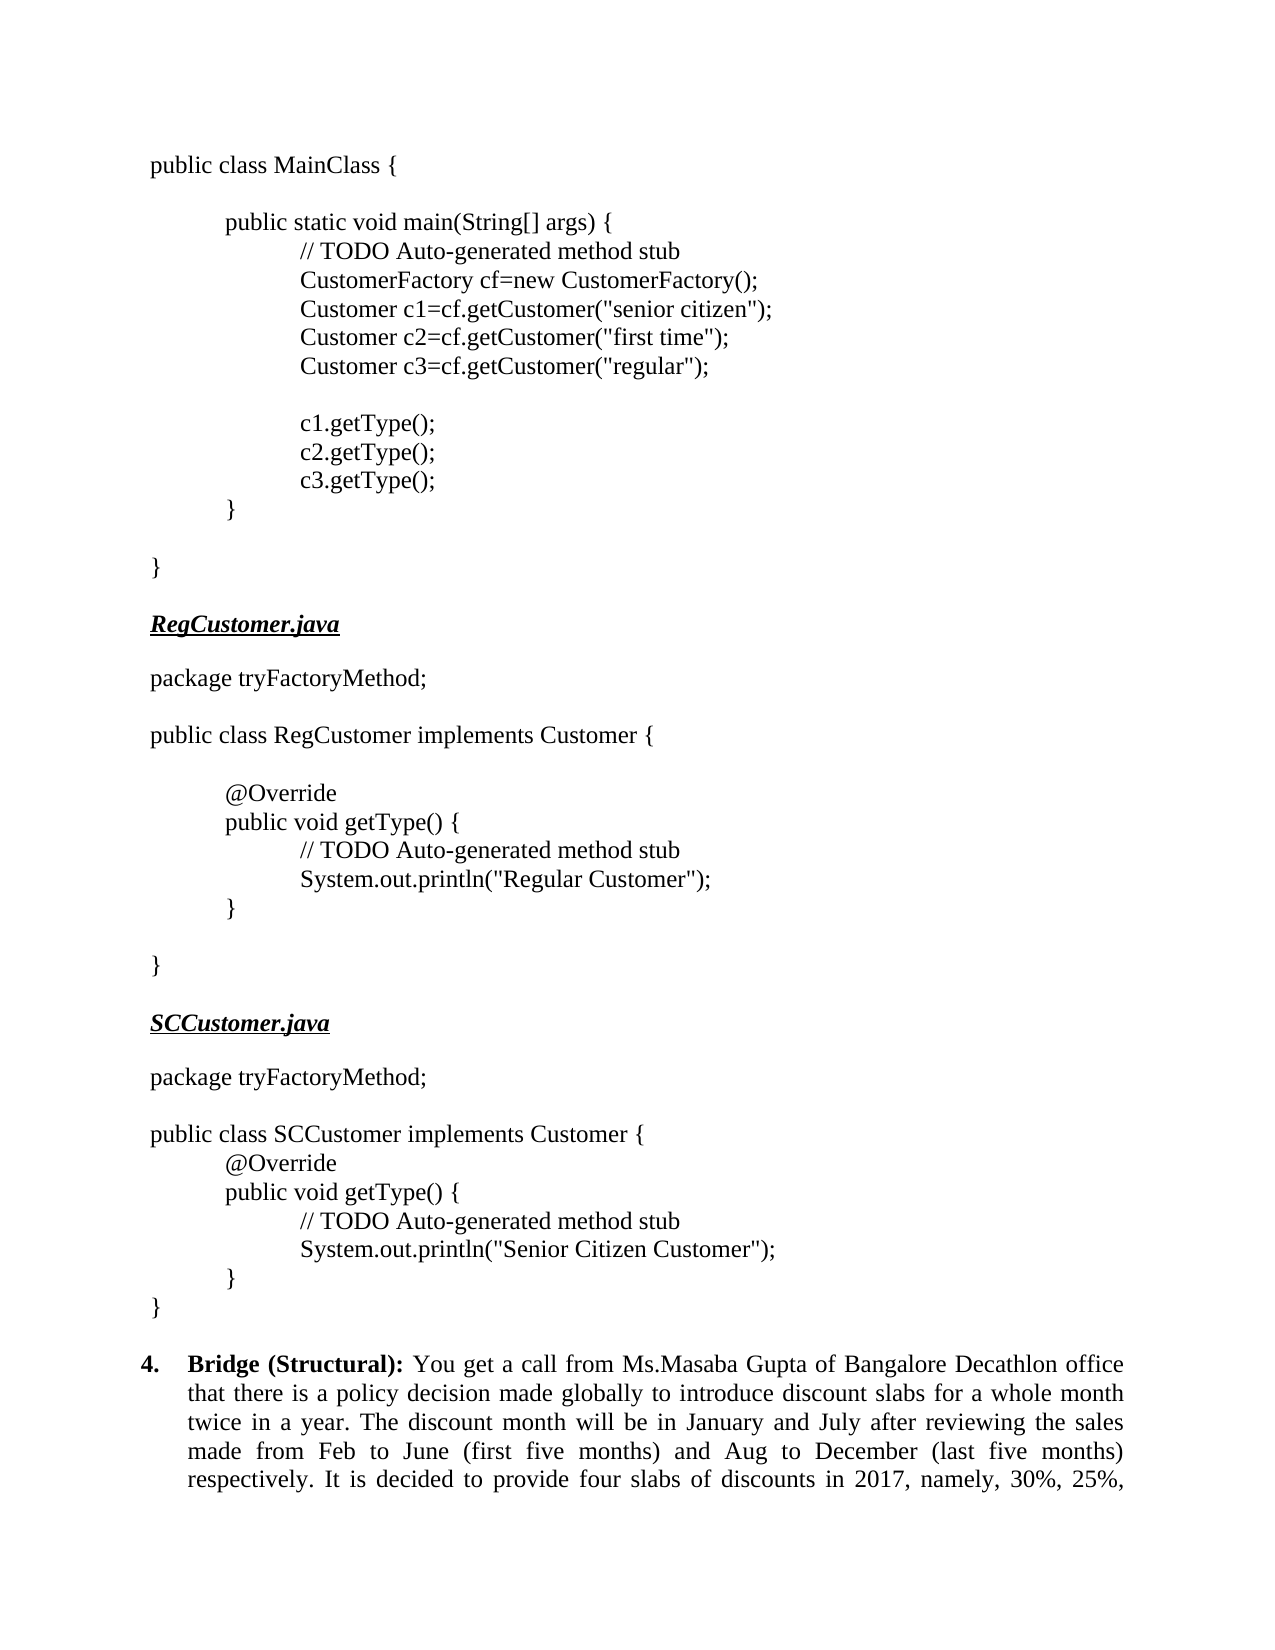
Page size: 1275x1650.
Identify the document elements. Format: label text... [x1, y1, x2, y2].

text } [150, 893, 1125, 922]
text public class SCCustomer implements Customer { [150, 1119, 1125, 1148]
text public class RegCustomer implements Customer { [150, 721, 1125, 749]
text SCCustomer.java [150, 1008, 1125, 1037]
text } [150, 1263, 1125, 1292]
text RegCustomer.java [150, 609, 1125, 638]
text } [150, 1292, 1125, 1321]
text public static void main(String[] args) { [150, 207, 1125, 236]
text } [150, 951, 1125, 979]
text System.out.println("Senior Citizen Customer"); [150, 1234, 1125, 1263]
text } [150, 494, 1125, 523]
text } [150, 552, 1125, 581]
text @Override [150, 778, 1125, 807]
text Customer c2=cf.getCustomer("first time"); [150, 322, 1125, 351]
text package tryFactoryMethod; [150, 663, 1125, 692]
text @Override [150, 1148, 1125, 1177]
text public void getType() { [150, 807, 1125, 836]
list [141, 1349, 1125, 1493]
text Customer c1=cf.getCustomer("senior citizen"); [150, 294, 1125, 322]
text c1.getType(); [150, 408, 1125, 437]
text CustomerFactory cf=new CustomerFactory(); [150, 265, 1125, 294]
text public class MainClass { [150, 150, 1125, 179]
text c3.getType(); [150, 466, 1125, 494]
text package tryFactoryMethod; [150, 1062, 1125, 1091]
text System.out.println("Regular Customer"); [150, 864, 1125, 893]
text c2.getType(); [150, 437, 1125, 466]
text // TODO Auto-generated method stub [150, 236, 1125, 265]
text // TODO Auto-generated method stub [150, 836, 1125, 864]
text Customer c3=cf.getCustomer("regular"); [150, 351, 1125, 380]
text public void getType() { [150, 1177, 1125, 1206]
text // TODO Auto-generated method stub [150, 1206, 1125, 1234]
